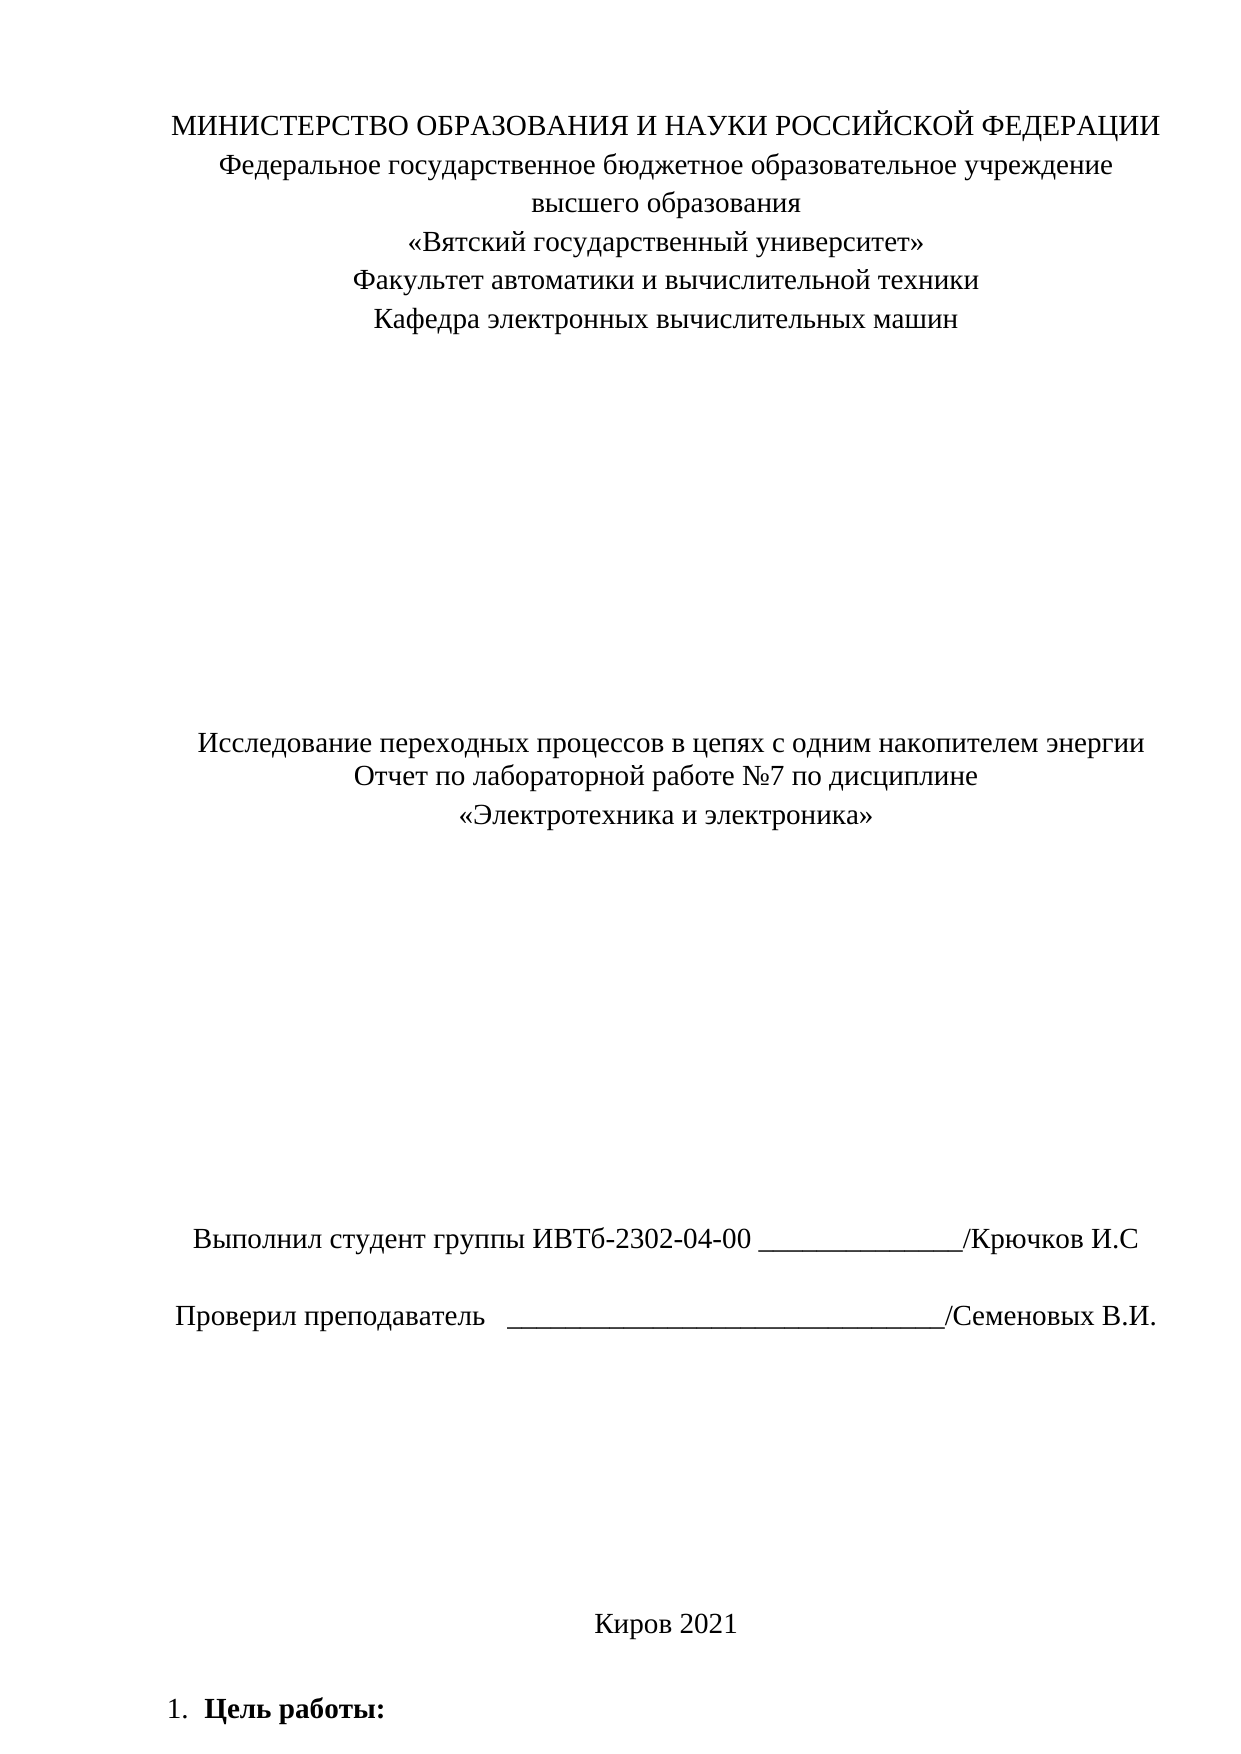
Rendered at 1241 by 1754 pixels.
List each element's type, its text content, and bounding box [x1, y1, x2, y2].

list Цель работы: [167, 1691, 1045, 1725]
text Киров 2021 [167, 1606, 1165, 1640]
text «Вятский государственный университет» [167, 224, 1165, 257]
text МИНИСТЕРСТВО ОБРАЗОВАНИЯ И НАУКИ РОССИЙСКОЙ ФЕДЕРАЦИИ [167, 108, 1165, 142]
text Федеральное государственное бюджетное образовательное учреждение [167, 147, 1165, 180]
text Кафедра электронных вычислительных машин [167, 301, 1165, 334]
text Отчет по лабораторной работе №7 по дисциплине [167, 758, 1165, 792]
text Факультет автоматики и вычислительной техники [167, 262, 1165, 296]
subtitle Исследование переходных процессов в цепях с одним накопителем энергии [177, 725, 1165, 758]
text высшего образования [167, 185, 1165, 219]
text «Электротехника и электроника» [167, 797, 1165, 831]
text Проверил преподаватель ______________________________/Семеновых В.И. [167, 1298, 1165, 1332]
text Выполнил студент группы ИВТб-2302-04-00 ______________/Крючков И.С [167, 1221, 1165, 1254]
